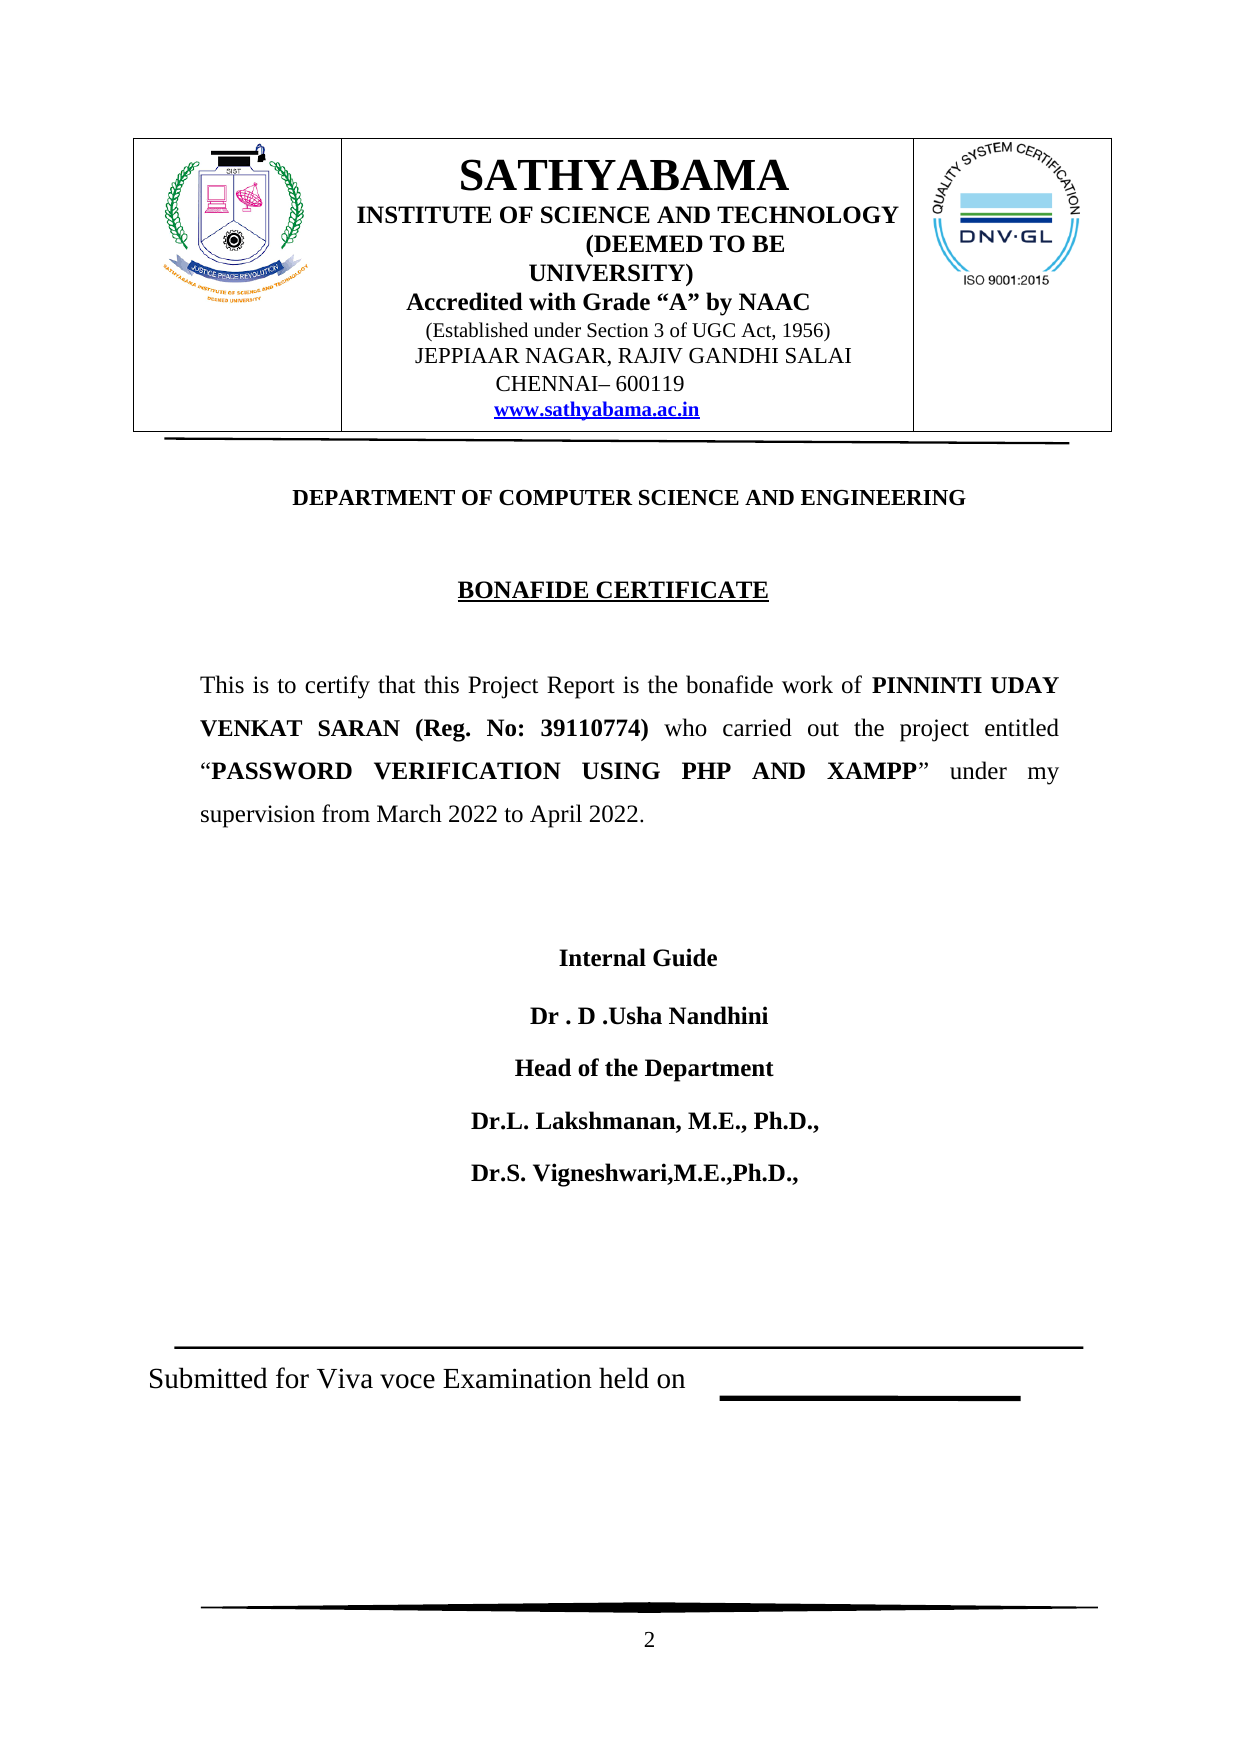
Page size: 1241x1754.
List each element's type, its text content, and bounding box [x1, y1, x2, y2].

picture [925, 139, 1083, 287]
table_header SATHYABAMA INSTITUTE OF SCIENCE AND TECHNOLOGY (DEEMED TO BE UNIVERSITY) Accredited with Grade “A” by NAAC (Established under Section 3 of UGC Act, 1956) JEPPIAAR NAGAR, RAJIV GANDHI SALAI CHENNAI– 600119 www.sathyabama.ac.in [342, 139, 913, 431]
subtitle Submitted for Viva voce Examination held on [133, 1362, 1165, 1395]
subtitle Internal Guide [465, 943, 847, 972]
text Dr.S. Vigneshwari,M.E.,Ph.D., [362, 1158, 1047, 1187]
text Dr . D .Usha Nandhini [133, 1001, 1165, 1030]
subtitle DEPARTMENT OF COMPUTER SCIENCE AND ENGINEERING [287, 484, 1020, 510]
text BONAFIDE CERTIFICATE [206, 575, 1020, 604]
table_header [914, 139, 1111, 431]
table_header [134, 139, 341, 431]
picture [145, 139, 324, 319]
text This is to certify that this Project Report is the bonafide work of PINNINTI UDAY VENKAT SARAN (Reg. No: 39110774) who carried out the project entitled “PASSWORD VERIFICATION USING PHP AND XAMPP” under my supervision from March 2022 to April 2022. [200, 670, 1059, 828]
text Head of the Department [362, 1053, 1047, 1082]
text Dr.L. Lakshmanan, M.E., Ph.D., [362, 1106, 1047, 1134]
